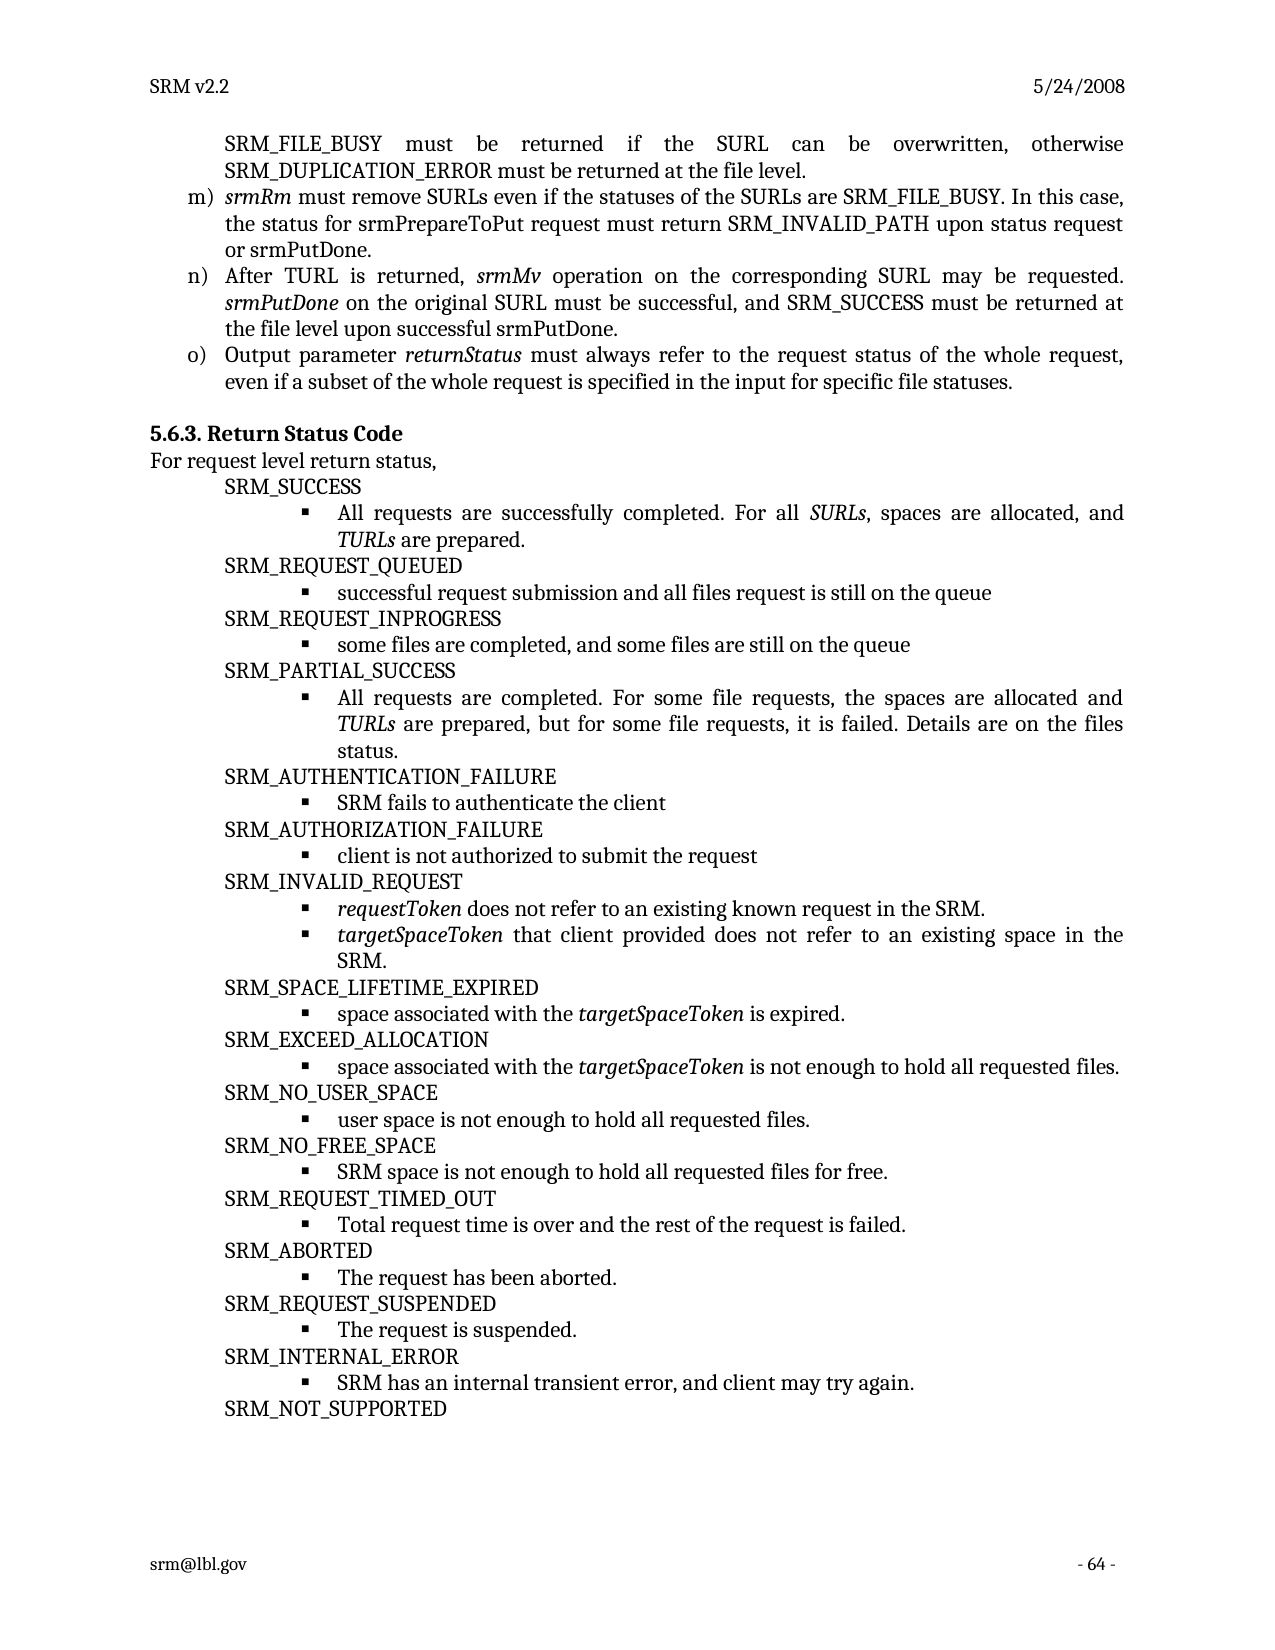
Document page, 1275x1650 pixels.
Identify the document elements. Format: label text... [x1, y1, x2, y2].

list Output parameter returnStatus must always refer to the request status of the whole request, even if a subset of the whole request is specified in the input for specific file statuses. [187, 342, 1125, 395]
text For request level return status, [150, 447, 1125, 474]
text SRM_REQUEST_INPROGRESS [225, 606, 1125, 632]
text SRM_AUTHENTICATION_FAILURE [225, 764, 1125, 790]
list srmRm must remove SURLs even if the statuses of the SURLs are SRM_FILE_BUSY. In this case, the status for srmPrepareToPut request must return SRM_INVALID_PATH upon status request or srmPutDone. [187, 184, 1125, 263]
list The request is suspended. [300, 1317, 1125, 1343]
list user space is not enough to hold all requested files. [300, 1106, 1125, 1133]
text SRM_NO_FREE_SPACE [225, 1133, 1125, 1159]
list space associated with the targetSpaceToken is expired. [300, 1001, 1125, 1027]
list successful request submission and all files request is still on the queue [300, 579, 1125, 606]
text SRM_REQUEST_SUSPENDED [225, 1291, 1125, 1317]
list client is not authorized to submit the request [300, 843, 1125, 869]
list After TURL is returned, srmMv operation on the corresponding SURL may be requested. srmPutDone on the original SURL must be successful, and SRM_SUCCESS must be returned at the file level upon successful srmPutDone. [187, 263, 1125, 342]
text SRM_EXCEED_ALLOCATION [225, 1027, 1125, 1054]
list Total request time is over and the rest of the request is failed. [300, 1212, 1125, 1238]
text SRM_SPACE_LIFETIME_EXPIRED [225, 974, 1125, 1001]
text SRM_INTERNAL_ERROR [225, 1343, 1125, 1370]
list requestToken does not refer to an existing known request in the SRM. [300, 896, 1125, 922]
list some files are completed, and some files are still on the queue [300, 632, 1125, 658]
list The request has been aborted. [300, 1264, 1125, 1291]
text SRM_INVALID_REQUEST [150, 869, 1125, 896]
list SRM fails to authenticate the client [300, 790, 1125, 816]
text SRM_AUTHORIZATION_FAILURE [225, 816, 1125, 843]
text SRM_PARTIAL_SUCCESS [225, 658, 1125, 685]
list SRM space is not enough to hold all requested files for free. [300, 1159, 1125, 1185]
list SRM has an internal transient error, and client may try again. [300, 1370, 1125, 1396]
text SRM_REQUEST_QUEUED [225, 553, 1125, 579]
list Return Status Code [150, 421, 1125, 447]
text SRM_NO_USER_SPACE [225, 1080, 1125, 1106]
text SRM_REQUEST_TIMED_OUT [225, 1185, 1125, 1212]
list targetSpaceToken that client provided does not refer to an existing space in the SRM. [300, 922, 1125, 974]
list space associated with the targetSpaceToken is not enough to hold all requested files. [300, 1054, 1125, 1080]
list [187, 131, 1125, 184]
text SRM_ABORTED [225, 1238, 1125, 1264]
list All requests are completed. For some file requests, the spaces are allocated and TURLs are prepared, but for some file requests, it is failed. Details are on the files status. [300, 685, 1125, 764]
text SRM_SUCCESS [225, 474, 1125, 500]
list All requests are successfully completed. For all SURLs, spaces are allocated, and TURLs are prepared. [300, 500, 1125, 553]
text SRM_NOT_SUPPORTED [225, 1396, 1125, 1423]
